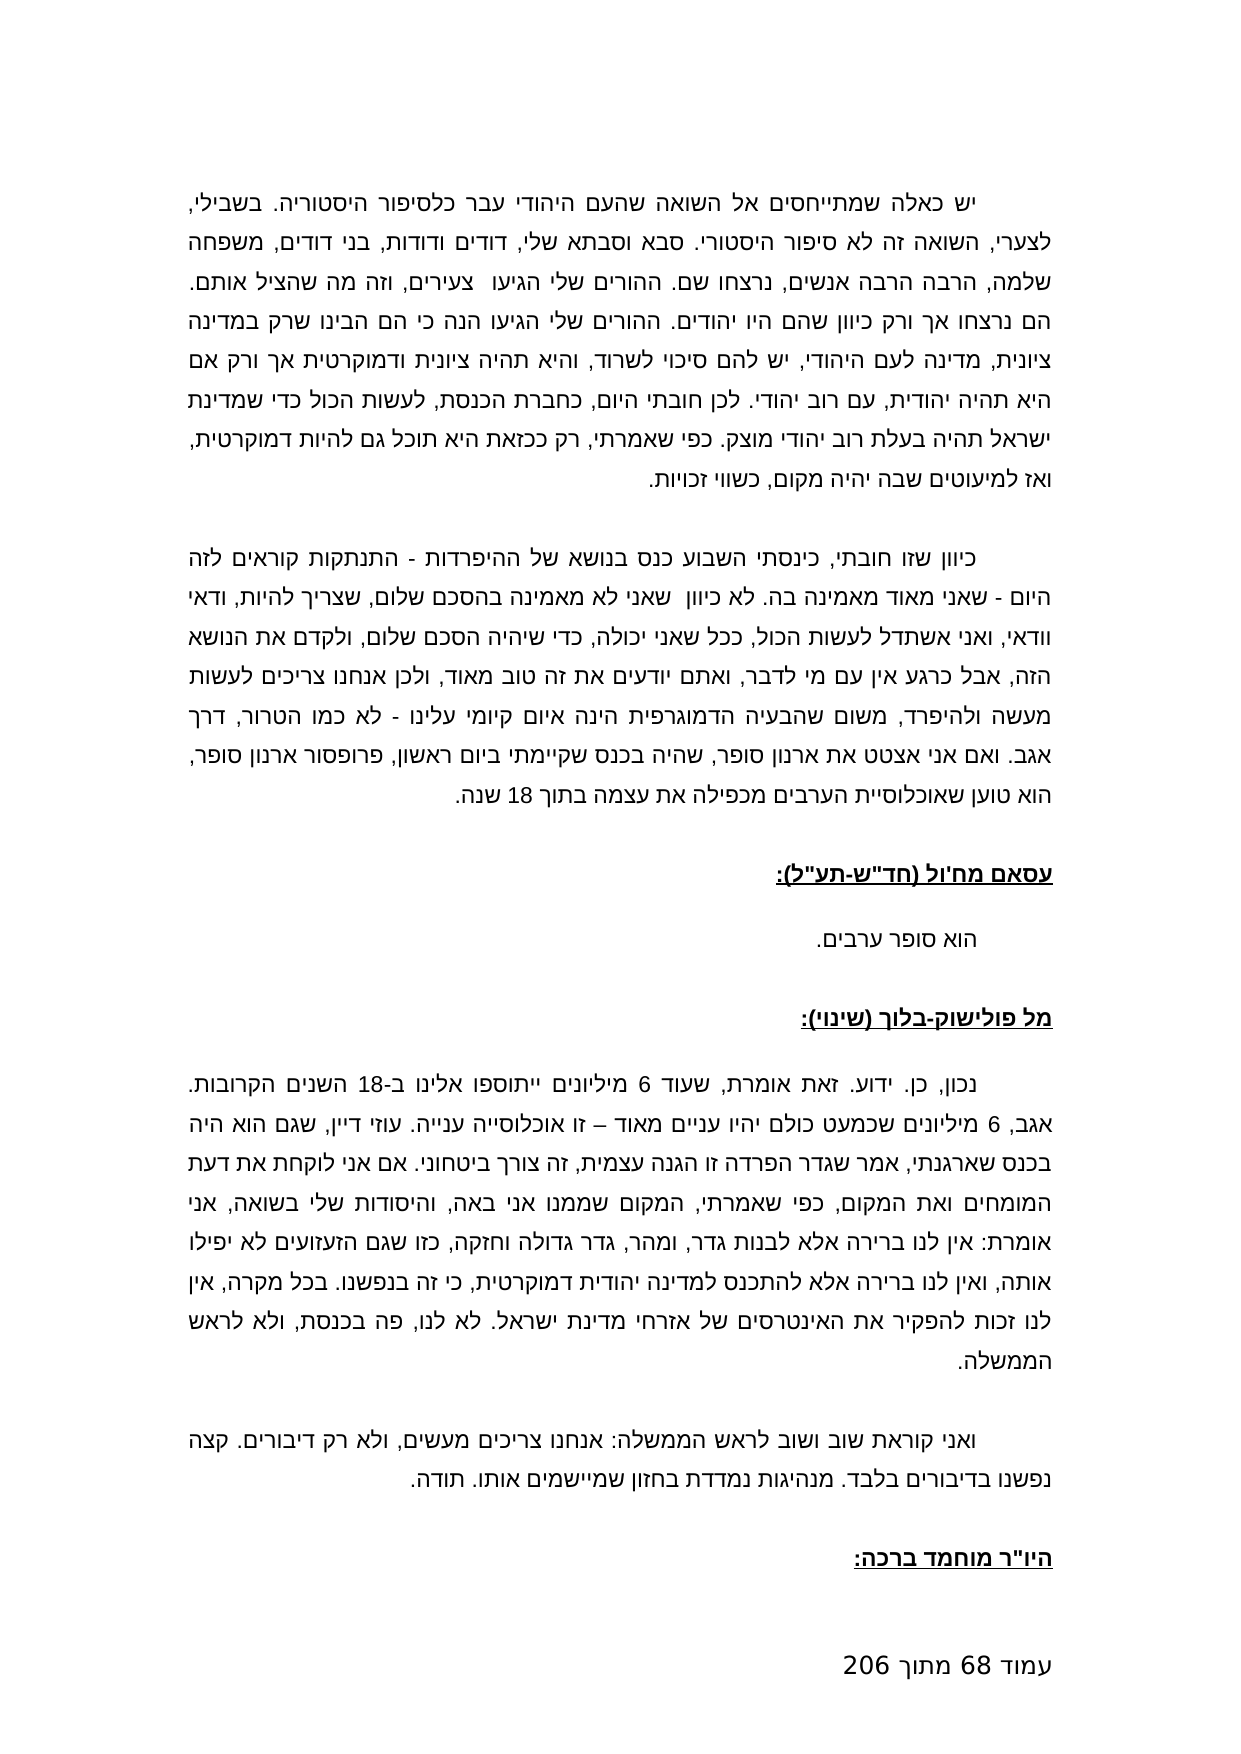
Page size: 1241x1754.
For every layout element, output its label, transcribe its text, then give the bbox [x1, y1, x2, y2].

text מל פולישוק-בלוך (שינוי): [187, 1005, 1053, 1032]
text הוא סופר ערבים. [187, 926, 1053, 953]
text ואני קוראת שוב ושוב לראש הממשלה: אנחנו צריכים מעשים, ולא רק דיבורים. קצה נפשנו בדיבורים בלבד. מנהיגות נמדדת בחזון שמיישמים אותו. תודה. [187, 1427, 1053, 1492]
text כיוון שזו חובתי, כינסתי השבוע כנס בנושא של ההיפרדות - התנתקות קוראים לזה היום - שאני מאוד מאמינה בה. לא כיוון שאני לא מאמינה בהסכם שלום, שצריך להיות, ודאי וודאי, ואני אשתדל לעשות הכול, ככל שאני יכולה, כדי שיהיה הסכם שלום, ולקדם את הנושא הזה, אבל כרגע אין עם מי לדבר, ואתם יודעים את זה טוב מאוד, ולכן אנחנו צריכים לעשות מעשה ולהיפרד, משום שהבעיה הדמוגרפית הינה איום קיומי עלינו - לא כמו הטרור, דרך אגב. ואם אני אצטט את ארנון סופר, שהיה בכנס שקיימתי ביום ראשון, פרופסור ארנון סופר, הוא טוען שאוכלוסיית הערבים מכפילה את עצמה בתוך 18 שנה. [187, 545, 1053, 808]
text עסאם מח'ול (חד"ש-תע"ל): [187, 861, 1053, 887]
text יש כאלה שמתייחסים אל השואה שהעם היהודי עבר כלסיפור היסטוריה. בשבילי, לצערי, השואה זה לא סיפור היסטורי. סבא וסבתא שלי, דודים ודודות, בני דודים, משפחה שלמה, הרבה הרבה אנשים, נרצחו שם. ההורים שלי הגיעו צעירים, וזה מה שהציל אותם. הם נרצחו אך ורק כיוון שהם היו יהודים. ההורים שלי הגיעו הנה כי הם הבינו שרק במדינה ציונית, מדינה לעם היהודי, יש להם סיכוי לשרוד, והיא תהיה ציונית ודמוקרטית אך ורק אם היא תהיה יהודית, עם רוב יהודי. לכן חובתי היום, כחברת הכנסת, לעשות הכול כדי שמדינת ישראל תהיה בעלת רוב יהודי מוצק. כפי שאמרתי, רק ככזאת היא תוכל גם להיות דמוקרטית, ואז למיעוטים שבה יהיה מקום, כשווי זכויות. [187, 189, 1053, 492]
text נכון, כן. ידוע. זאת אומרת, שעוד 6 מיליונים ייתוספו אלינו ב-18 השנים הקרובות. אגב, 6 מיליונים שכמעט כולם יהיו עניים מאוד – זו אוכלוסייה ענייה. עוזי דיין, שגם הוא היה בכנס שארגנתי, אמר שגדר הפרדה זו הגנה עצמית, זה צורך ביטחוני. אם אני לוקחת את דעת המומחים ואת המקום, כפי שאמרתי, המקום שממנו אני באה, והיסודות שלי בשואה, אני אומרת: אין לנו ברירה אלא לבנות גדר, ומהר, גדר גדולה וחזקה, כזו שגם הזעזועים לא יפילו אותה, ואין לנו ברירה אלא להתכנס למדינה יהודית דמוקרטית, כי זה בנפשנו. בכל מקרה, אין לנו זכות להפקיר את האינטרסים של אזרחי מדינת ישראל. לא לנו, פה בכנסת, ולא לראש הממשלה. [187, 1071, 1053, 1374]
text היו"ר מוחמד ברכה: [187, 1545, 1053, 1571]
